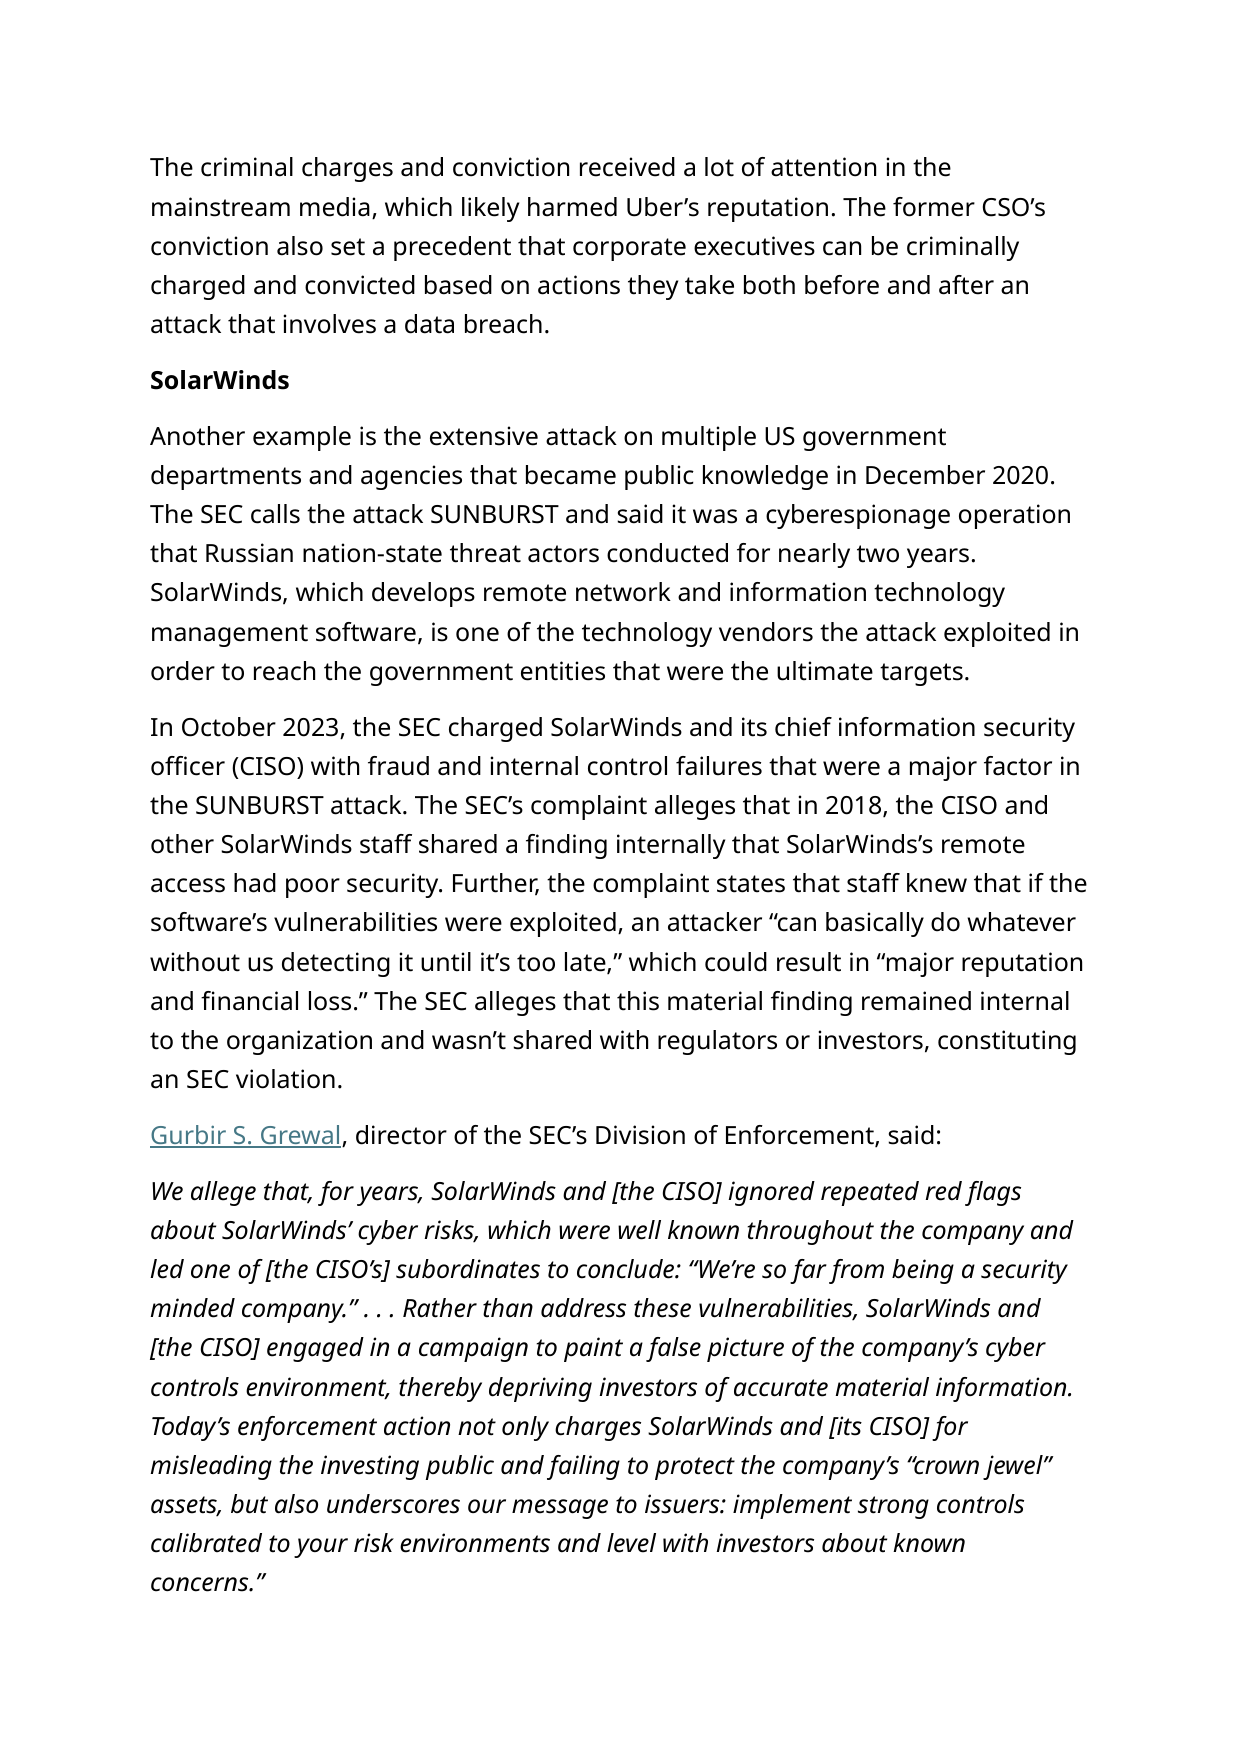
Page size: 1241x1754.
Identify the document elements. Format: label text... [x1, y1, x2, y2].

text SolarWinds [150, 362, 1090, 397]
text The criminal charges and conviction received a lot of attention in the mainstream media, which likely harmed Uber’s reputation. The former CSO’s conviction also set a precedent that corporate executives can be criminally charged and convicted based on actions they take both before and after an attack that involves a data breach. [150, 150, 1090, 341]
text We allege that, for years, SolarWinds and [the CISO] ignored repeated red flags about SolarWinds’ cyber risks, which were well known throughout the company and led one of [the CISO’s] subordinates to conclude: “We’re so far from being a security minded company.” . . . Rather than address these vulnerabilities, SolarWinds and [the CISO] engaged in a campaign to paint a false picture of the company’s cyber controls environment, thereby depriving investors of accurate material information. Today’s enforcement action not only charges SolarWinds and [its CISO] for misleading the investing public and failing to protect the company’s “crown jewel” assets, but also underscores our message to issuers: implement strong controls calibrated to your risk environments and level with investors about known concerns.” [150, 1173, 1090, 1599]
text Another example is the extensive attack on multiple US government departments and agencies that became public knowledge in December 2020. The SEC calls the attack SUNBURST and said it was a cyberespionage operation that Russian nation-state threat actors conducted for nearly two years. SolarWinds, which develops remote network and information technology management software, is one of the technology vendors the attack exploited in order to reach the government entities that were the ultimate targets. [150, 418, 1090, 687]
text Gurbir S. Grewal, director of the SEC’s Division of Enforcement, said: [150, 1117, 1090, 1152]
text In October 2023, the SEC charged SolarWinds and its chief information security officer (CISO) with fraud and internal control failures that were a major factor in the SUNBURST attack. The SEC’s complaint alleges that in 2018, the CISO and other SolarWinds staff shared a finding internally that SolarWinds’s remote access had poor security. Further, the complaint states that staff knew that if the software’s vulnerabilities were exploited, an attacker “can basically do whatever without us detecting it until it’s too late,” which could result in “major reputation and financial loss.” The SEC alleges that this material finding remained internal to the organization and wasn’t shared with regulators or investors, constituting an SEC violation. [150, 709, 1090, 1096]
